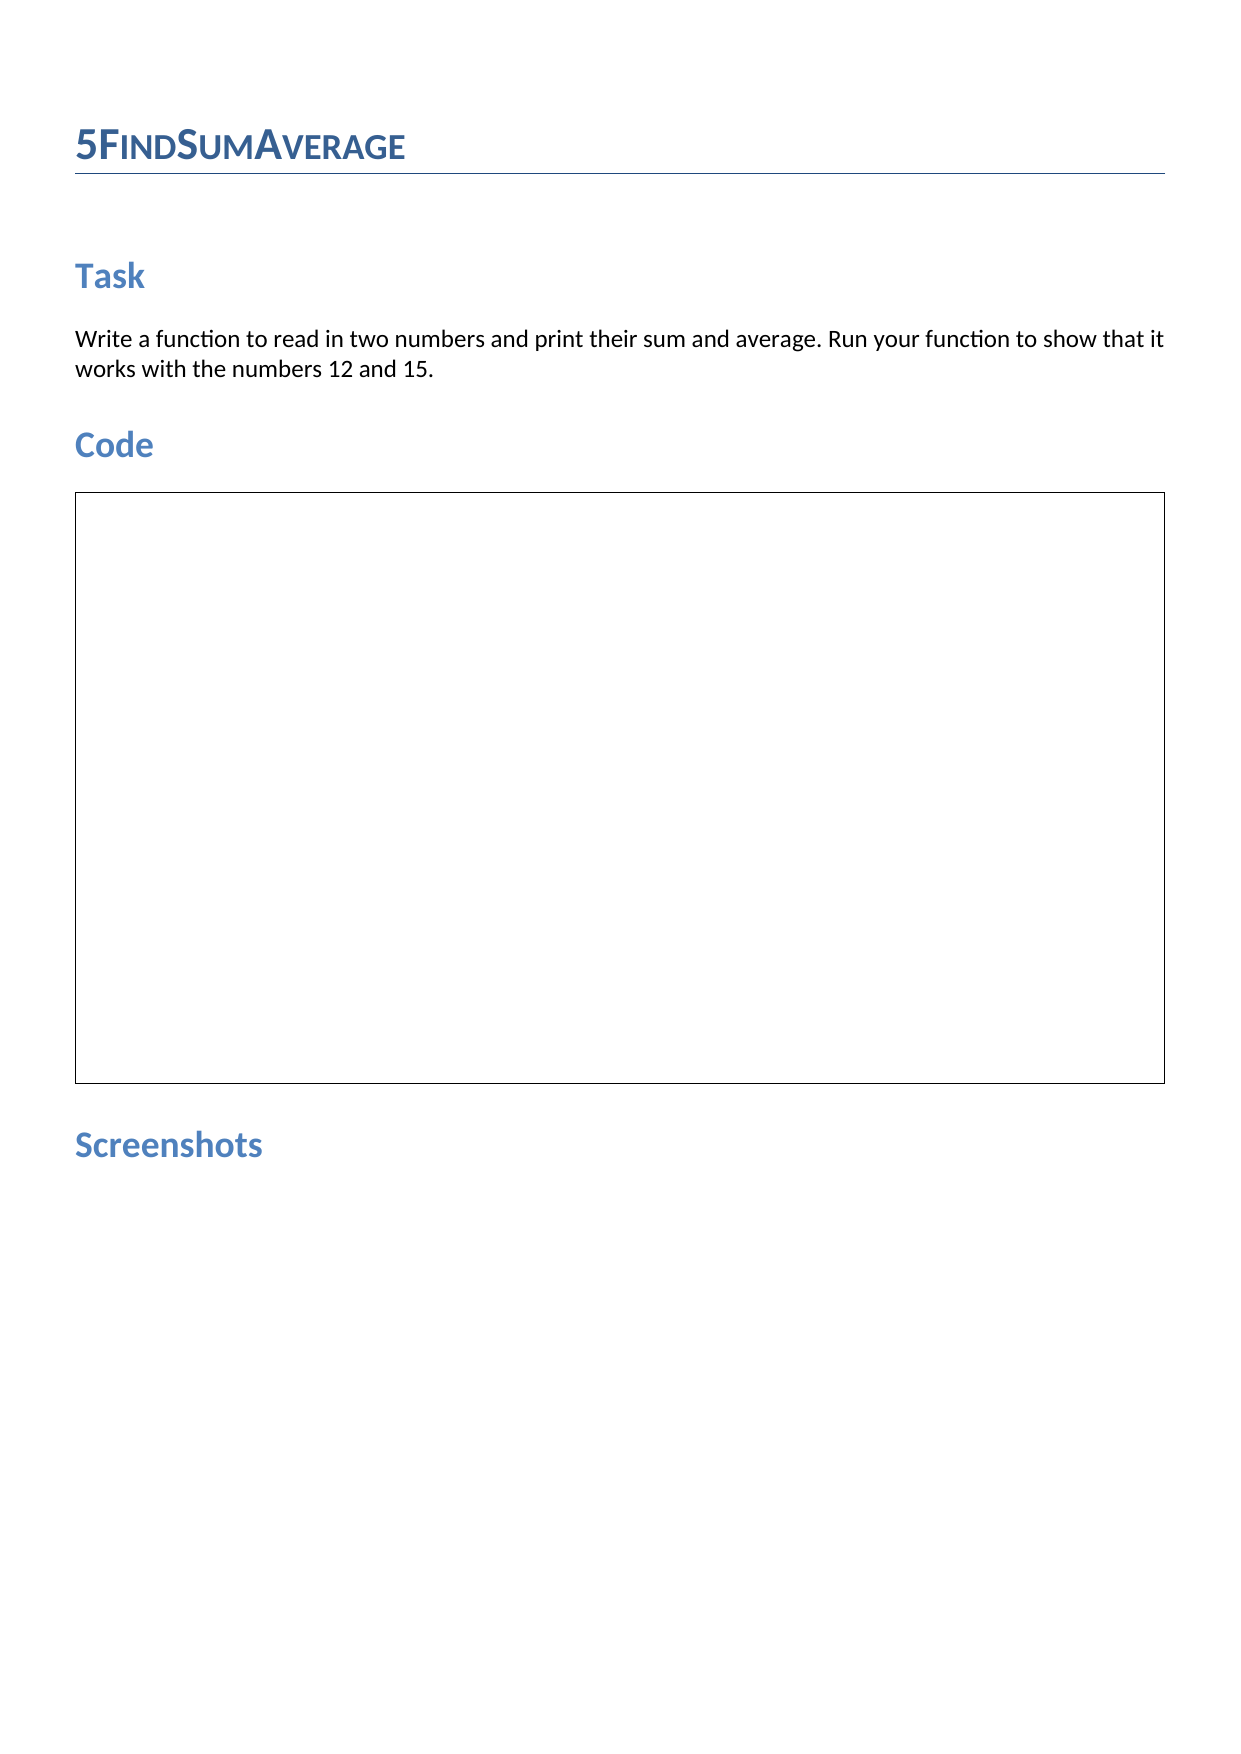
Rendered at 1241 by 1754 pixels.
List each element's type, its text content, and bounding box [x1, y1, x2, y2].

subtitle Code [75, 421, 1165, 467]
text Write a function to read in two numbers and print their sum and average. Run your function to show that it works with the numbers 12 and 15. [75, 323, 1165, 384]
subtitle Task [75, 252, 1165, 298]
subtitle FindSumAverage [75, 115, 1165, 173]
subtitle Screenshots [75, 1121, 1165, 1167]
table_header [76, 493, 1164, 1083]
